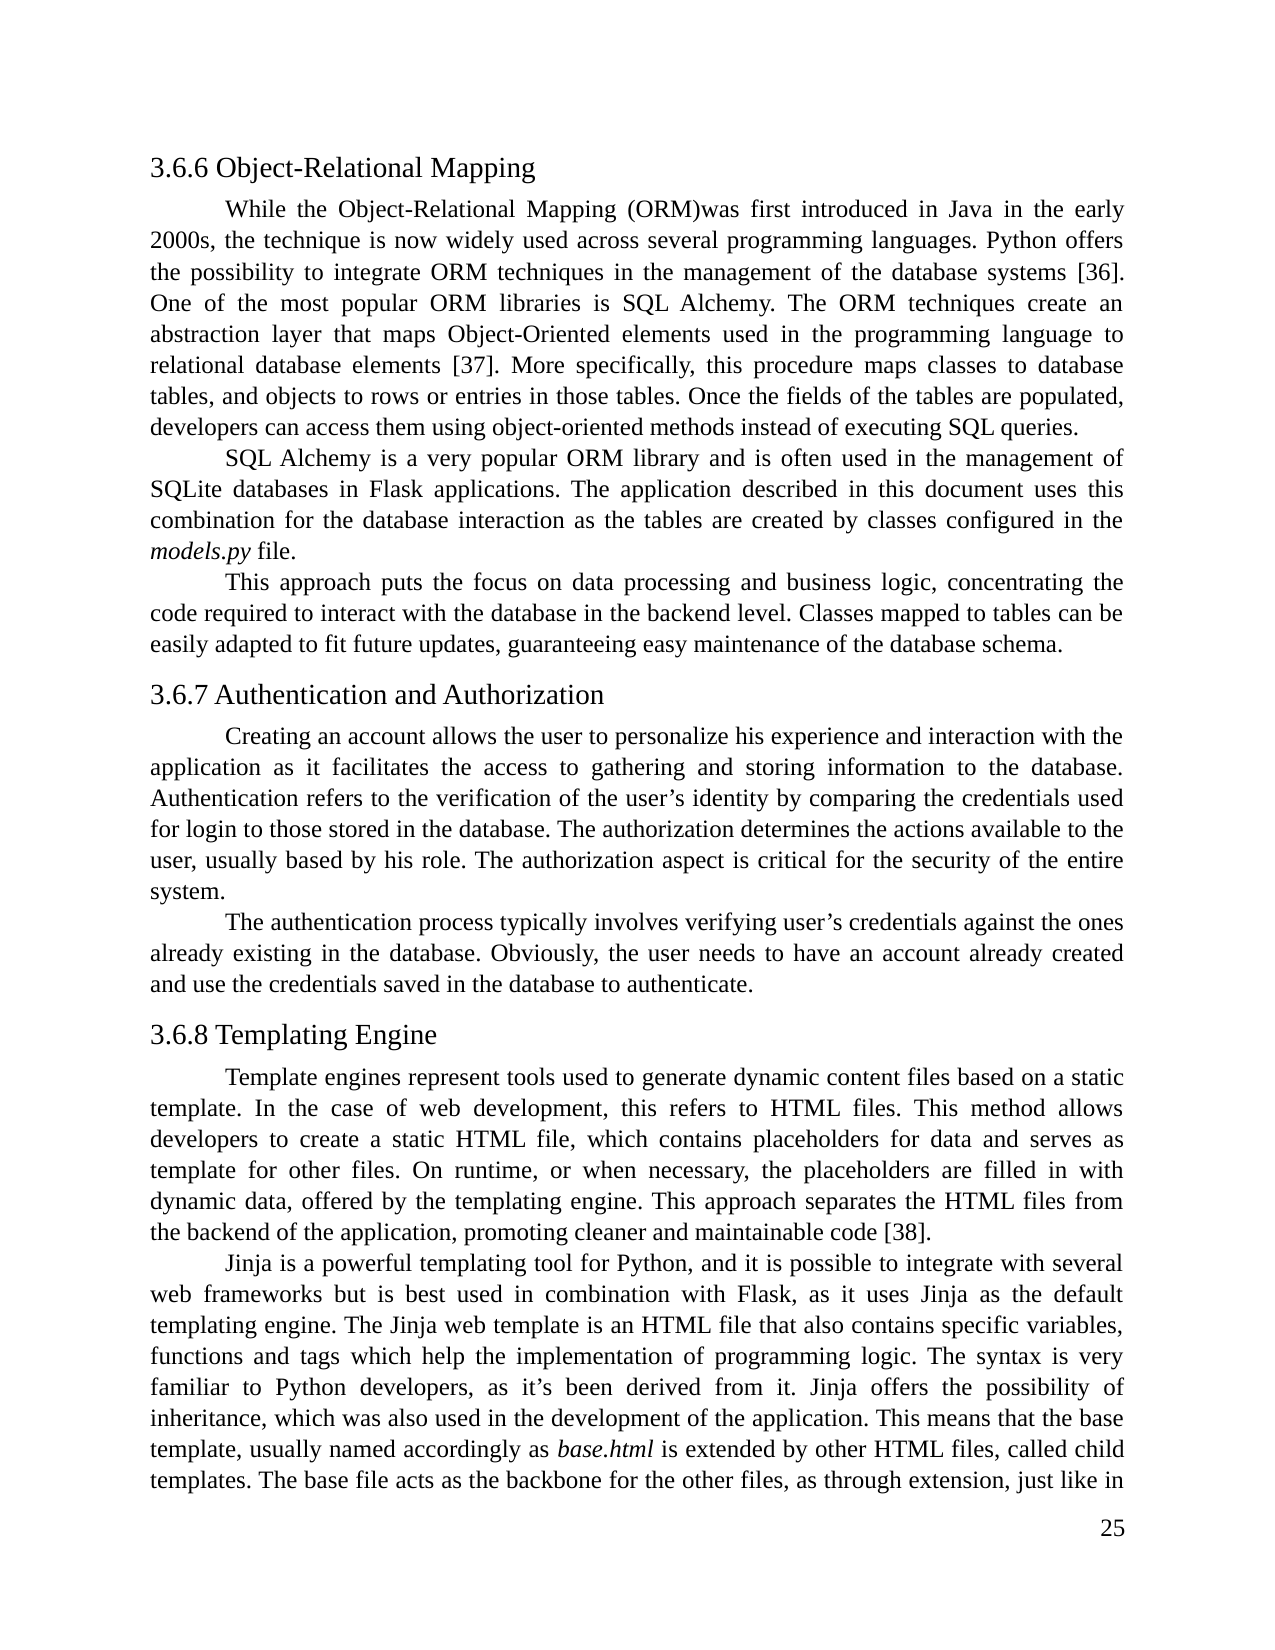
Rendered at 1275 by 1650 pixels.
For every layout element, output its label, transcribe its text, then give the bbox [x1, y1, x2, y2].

text Template engines represent tools used to generate dynamic content files based on a static template. In the case of web development, this refers to HTML files. This method allows developers to create a static HTML file, which contains placeholders for data and serves as template for other files. On runtime, or when necessary, the placeholders are filled in with dynamic data, offered by the templating engine. This approach separates the HTML files from the backend of the application, promoting cleaner and maintainable code [38]. [150, 1062, 1125, 1246]
subtitle 3.6.7 Authentication and Authorization [150, 677, 1125, 710]
text This approach puts the focus on data processing and business logic, concentrating the code required to interact with the database in the backend level. Classes mapped to tables can be easily adapted to fit future updates, guaranteeing easy maintenance of the database schema. [150, 567, 1125, 658]
text The authentication process typically involves verifying user’s credentials against the ones already existing in the database. Obviously, the user needs to have an account already created and use the credentials saved in the database to authenticate. [150, 907, 1125, 998]
subtitle 3.6.6 Object-Relational Mapping [150, 150, 1125, 183]
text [150, 1248, 1125, 1494]
text While the Object-Relational Mapping (ORM)was first introduced in Java in the early 2000s, the technique is now widely used across several programming languages. Python offers the possibility to integrate ORM techniques in the management of the database systems [36]. One of the most popular ORM libraries is SQL Alchemy. The ORM techniques create an abstraction layer that maps Object-Oriented elements used in the programming language to relational database elements [37]. More specifically, this procedure maps classes to database tables, and objects to rows or entries in those tables. Once the fields of the tables are populated, developers can access them using object-oriented methods instead of executing SQL queries. [150, 194, 1125, 441]
text SQL Alchemy is a very popular ORM library and is often used in the management of SQLite databases in Flask applications. The application described in this document uses this combination for the database interaction as the tables are created by classes configured in the models.py file. [150, 443, 1125, 565]
text Creating an account allows the user to personalize his experience and interaction with the application as it facilitates the access to gathering and storing information to the database. Authentication refers to the verification of the user’s identity by comparing the credentials used for login to those stored in the database. The authorization determines the actions available to the user, usually based by his role. The authorization aspect is critical for the security of the entire system. [150, 721, 1125, 905]
subtitle 3.6.8 Templating Engine [150, 1017, 1125, 1051]
